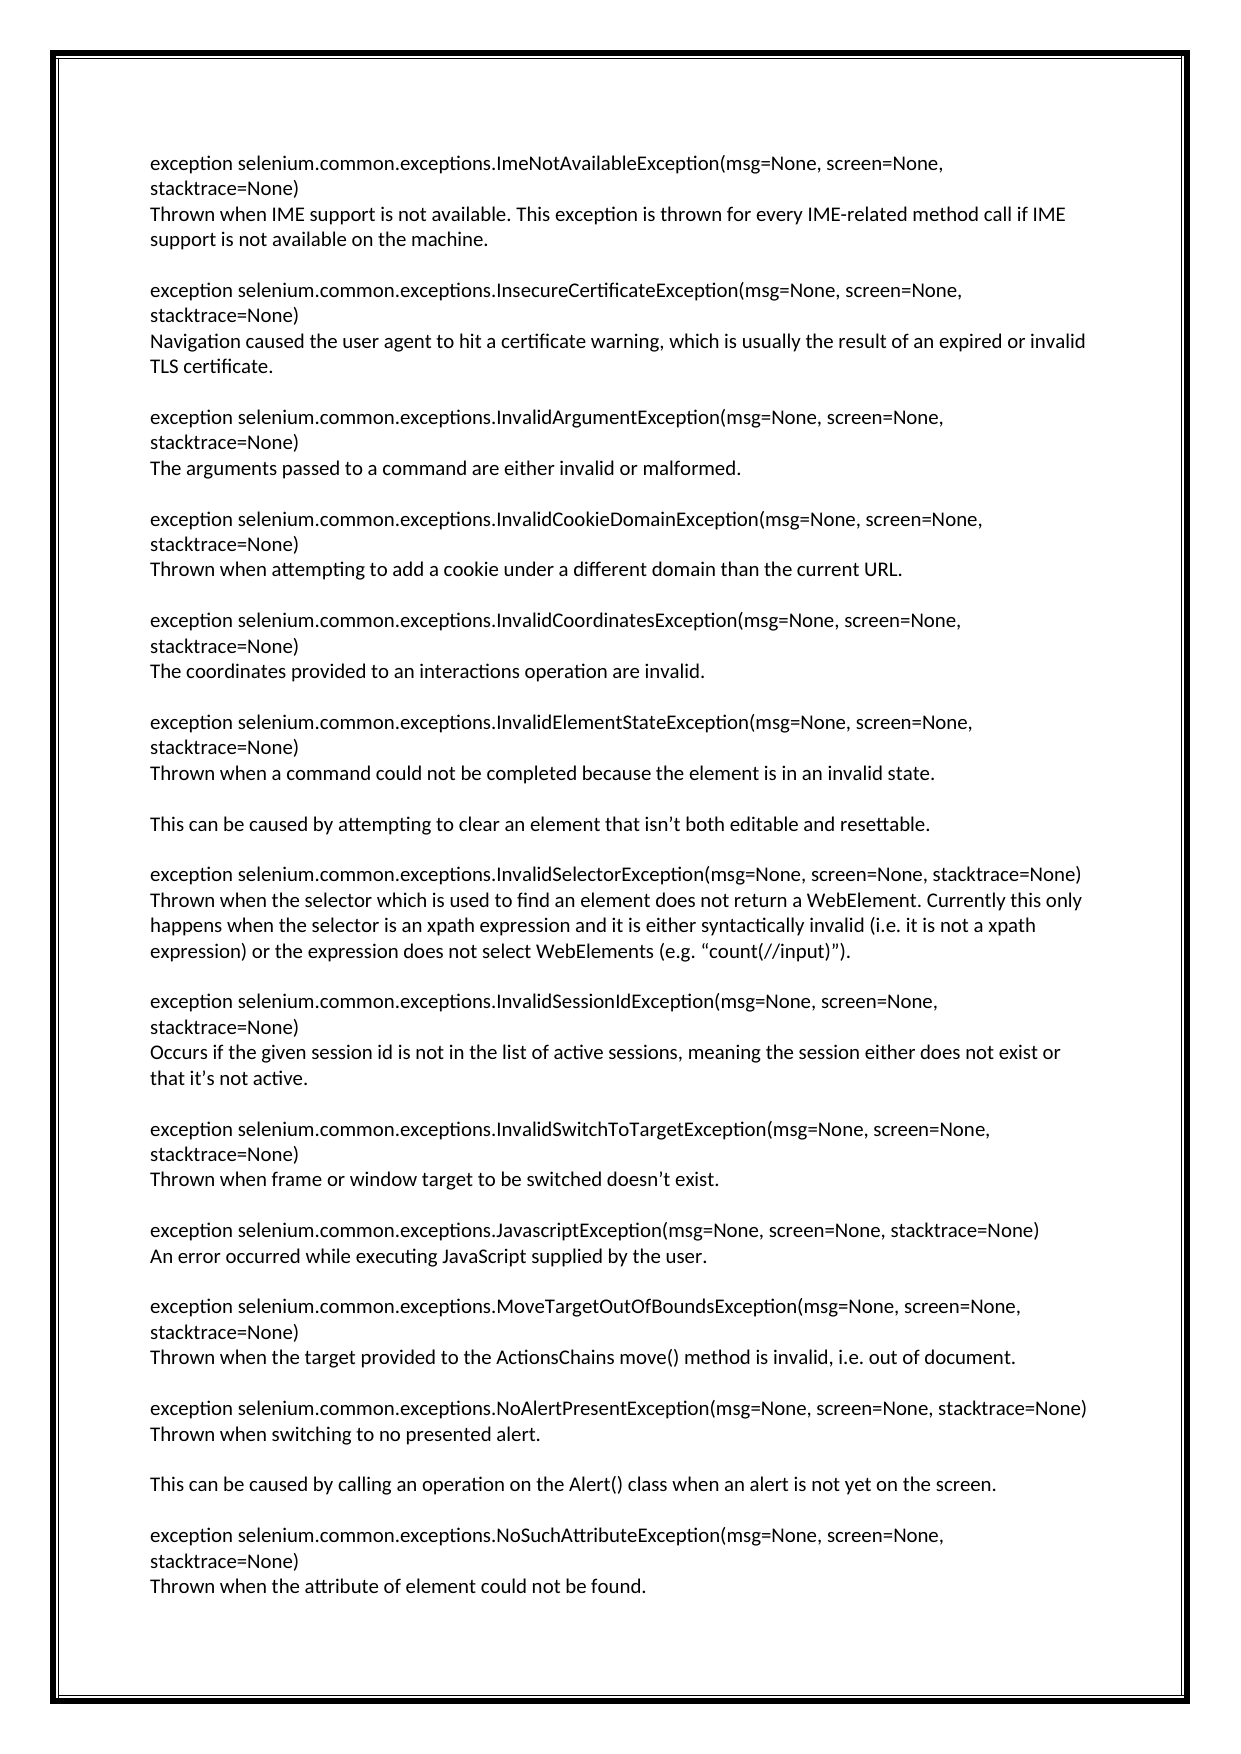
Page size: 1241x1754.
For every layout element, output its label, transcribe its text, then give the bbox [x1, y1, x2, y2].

text Occurs if the given session id is not in the list of active sessions, meaning the session either does not exist or that it’s not active. [150, 1039, 1090, 1090]
text This can be caused by calling an operation on the Alert() class when an alert is not yet on the screen. [150, 1472, 1090, 1497]
text exception selenium.common.exceptions.NoAlertPresentException(msg=None, screen=None, stacktrace=None) [150, 1395, 1090, 1421]
text Navigation caused the user agent to hit a certificate warning, which is usually the result of an expired or invalid TLS certificate. [150, 328, 1090, 379]
text Thrown when the selector which is used to find an element does not return a WebElement. Currently this only happens when the selector is an xpath expression and it is either syntactically invalid (i.e. it is not a xpath expression) or the expression does not select WebElements (e.g. “count(//input)”). [150, 887, 1090, 963]
text Thrown when the attribute of element could not be found. [150, 1573, 1090, 1599]
text exception selenium.common.exceptions.InvalidSwitchToTargetException(msg=None, screen=None, stacktrace=None) [150, 1116, 1090, 1167]
text Thrown when the target provided to the ActionsChains move() method is invalid, i.e. out of document. [150, 1344, 1090, 1370]
text The arguments passed to a command are either invalid or malformed. [150, 455, 1090, 480]
text exception selenium.common.exceptions.MoveTargetOutOfBoundsException(msg=None, screen=None, stacktrace=None) [150, 1294, 1090, 1344]
text exception selenium.common.exceptions.InvalidCoordinatesException(msg=None, screen=None, stacktrace=None) [150, 607, 1090, 658]
text exception selenium.common.exceptions.InvalidArgumentException(msg=None, screen=None, stacktrace=None) [150, 404, 1090, 455]
text Thrown when frame or window target to be switched doesn’t exist. [150, 1167, 1090, 1192]
text This can be caused by attempting to clear an element that isn’t both editable and resettable. [150, 811, 1090, 836]
text An error occurred while executing JavaScript supplied by the user. [150, 1243, 1090, 1268]
text exception selenium.common.exceptions.JavascriptException(msg=None, screen=None, stacktrace=None) [150, 1217, 1090, 1243]
text exception selenium.common.exceptions.InvalidSelectorException(msg=None, screen=None, stacktrace=None) [150, 862, 1090, 887]
text exception selenium.common.exceptions.InvalidCookieDomainException(msg=None, screen=None, stacktrace=None) [150, 506, 1090, 557]
text exception selenium.common.exceptions.InvalidSessionIdException(msg=None, screen=None, stacktrace=None) [150, 989, 1090, 1039]
text exception selenium.common.exceptions.ImeNotAvailableException(msg=None, screen=None, stacktrace=None) [150, 150, 1090, 201]
text Thrown when IME support is not available. This exception is thrown for every IME-related method call if IME support is not available on the machine. [150, 201, 1090, 252]
text The coordinates provided to an interactions operation are invalid. [150, 658, 1090, 684]
text Thrown when attempting to add a cookie under a different domain than the current URL. [150, 557, 1090, 582]
text Thrown when a command could not be completed because the element is in an invalid state. [150, 760, 1090, 785]
text exception selenium.common.exceptions.InvalidElementStateException(msg=None, screen=None, stacktrace=None) [150, 709, 1090, 760]
text exception selenium.common.exceptions.NoSuchAttributeException(msg=None, screen=None, stacktrace=None) [150, 1522, 1090, 1573]
text exception selenium.common.exceptions.InsecureCertificateException(msg=None, screen=None, stacktrace=None) [150, 277, 1090, 328]
text Thrown when switching to no presented alert. [150, 1421, 1090, 1446]
